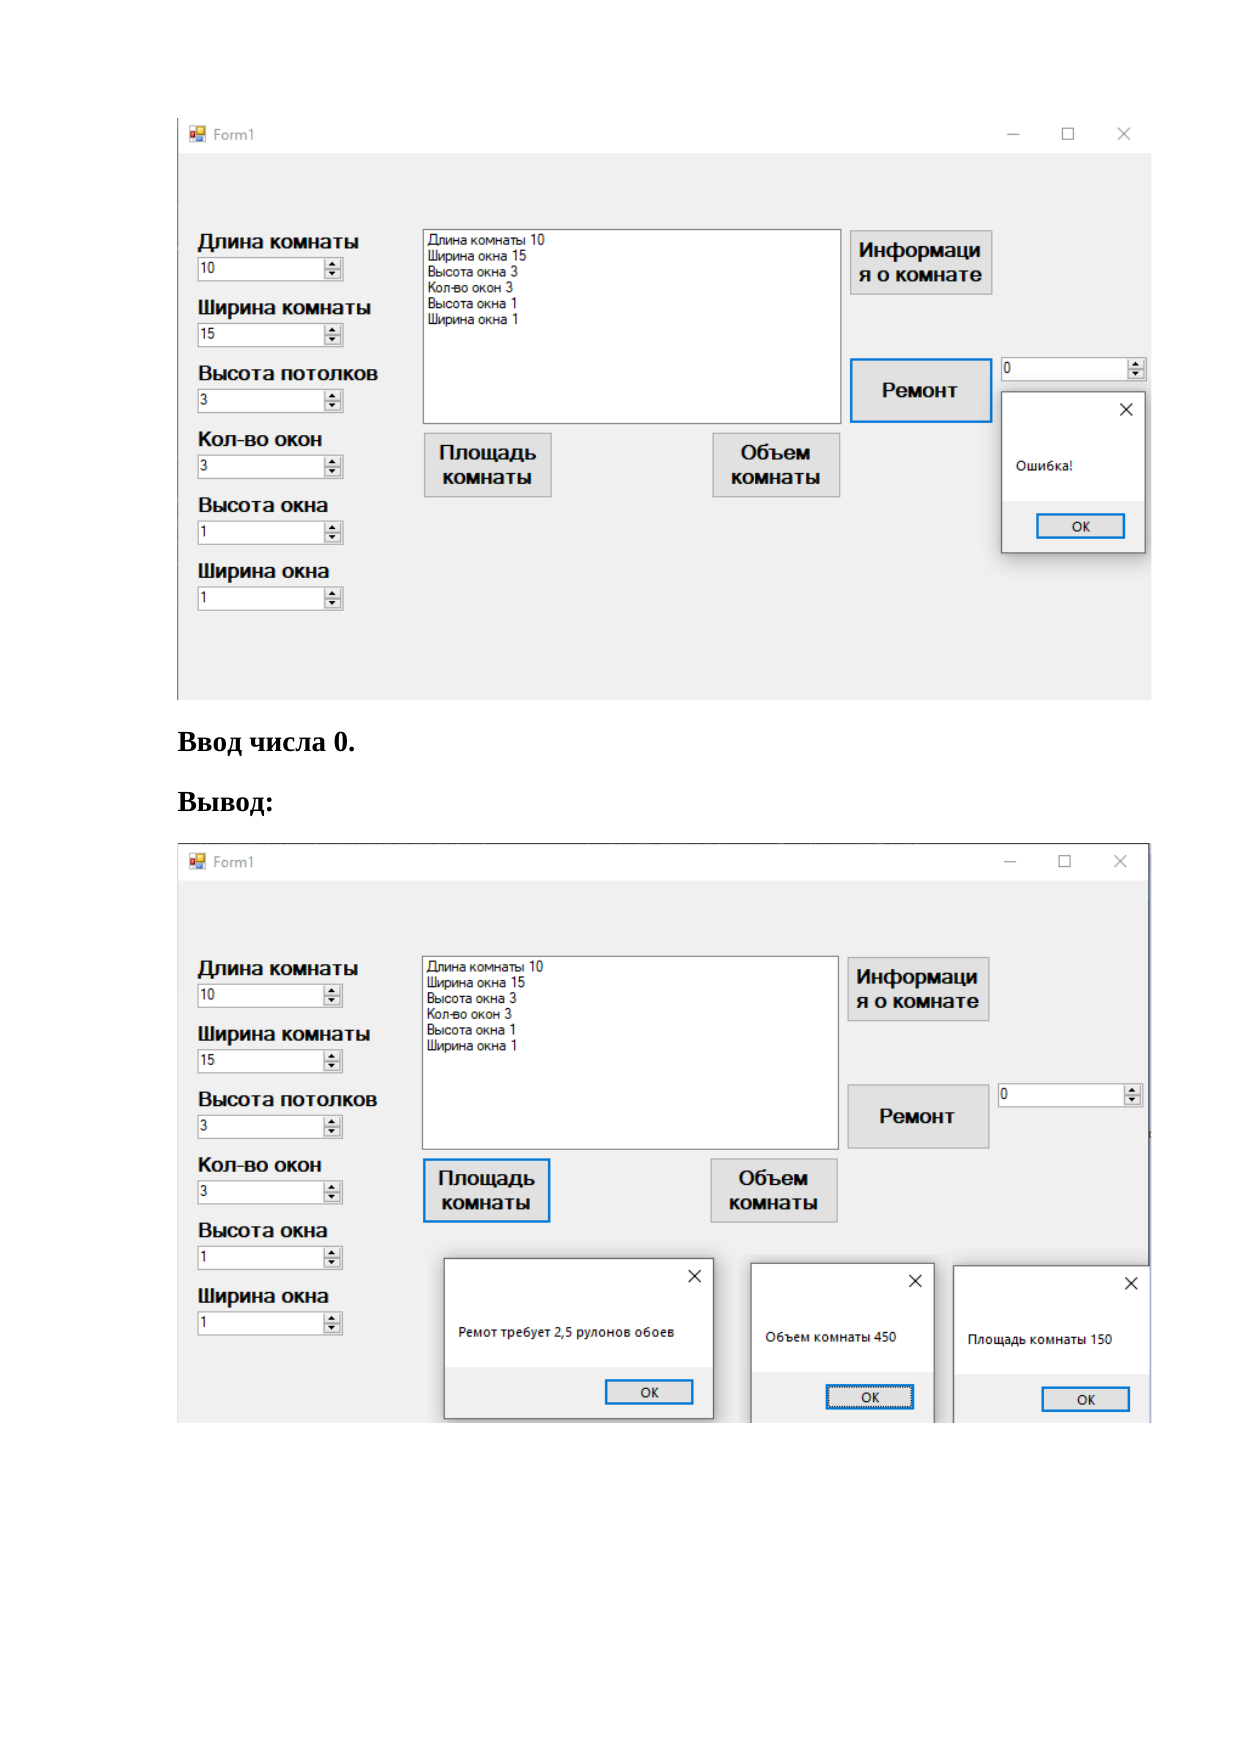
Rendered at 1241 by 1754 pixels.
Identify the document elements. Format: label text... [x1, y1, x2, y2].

picture [177, 118, 1152, 700]
picture [177, 843, 1152, 1423]
text Вывод: [177, 784, 1152, 817]
text Ввод числа 0. [177, 724, 1152, 758]
